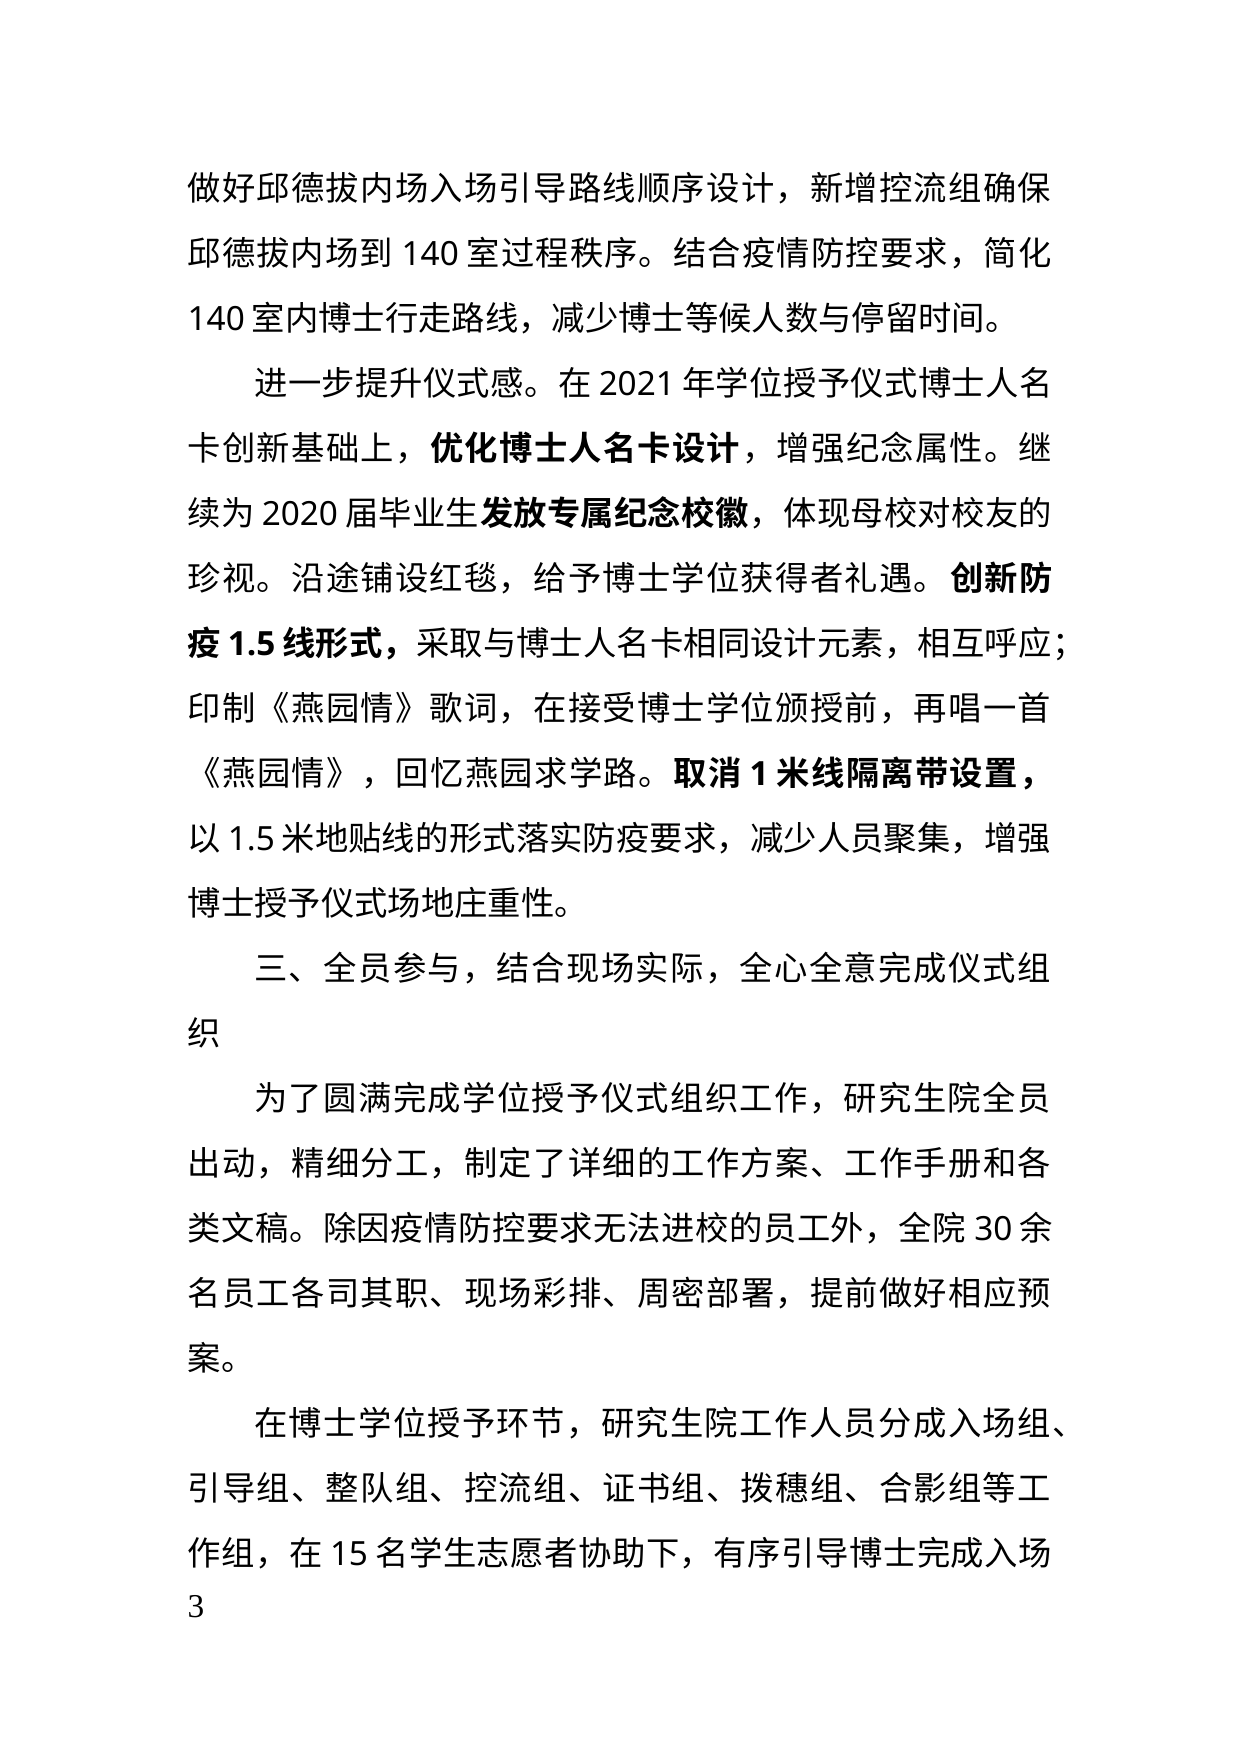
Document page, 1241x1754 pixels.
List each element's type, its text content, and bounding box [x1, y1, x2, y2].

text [187, 153, 1053, 348]
text 进一步提升仪式感。在2021年学位授予仪式博士人名卡创新基础上，优化博士人名卡设计，增强纪念属性。继续为2020届毕业生发放专属纪念校徽，体现母校对校友的珍视。沿途铺设红毯，给予博士学位获得者礼遇。创新防疫1.5线形式，采取与博士人名卡相同设计元素，相互呼应；印制《燕园情》歌词，在接受博士学位颁授前，再唱一首《燕园情》，回忆燕园求学路。取消1米线隔离带设置，以1.5米地贴线的形式落实防疫要求，减少人员聚集，增强博士授予仪式场地庄重性。 [187, 348, 1053, 933]
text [187, 1388, 1053, 1583]
text 三、全员参与，结合现场实际，全心全意完成仪式组织 [187, 933, 1053, 1063]
text 为了圆满完成学位授予仪式组织工作，研究生院全员出动，精细分工，制定了详细的工作方案、工作手册和各类文稿。除因疫情防控要求无法进校的员工外，全院30余名员工各司其职、现场彩排、周密部署，提前做好相应预案。 [187, 1063, 1053, 1388]
